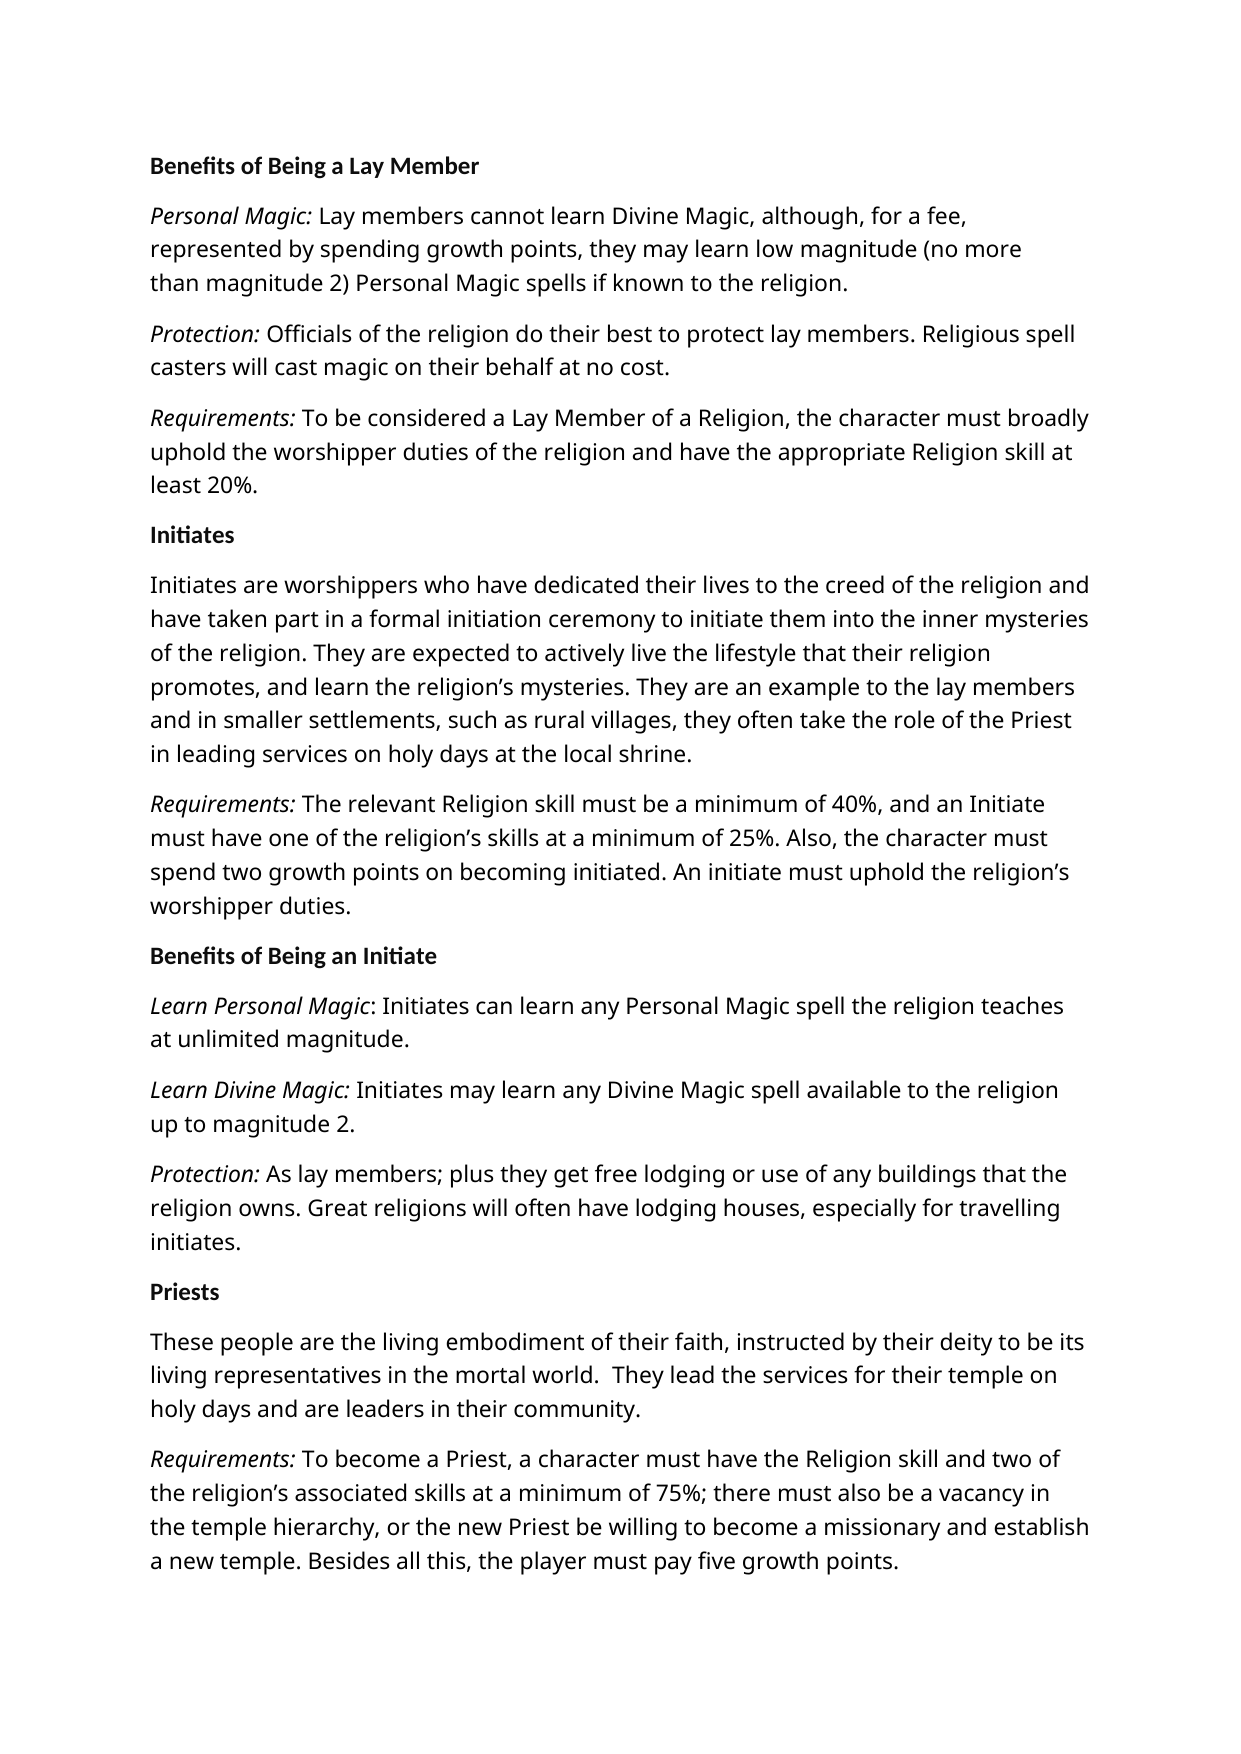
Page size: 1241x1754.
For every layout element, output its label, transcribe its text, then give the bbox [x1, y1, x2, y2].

text Requirements: To be considered a Lay Member of a Religion, the character must broadly uphold the worshipper duties of the religion and have the appropriate Religion skill at least 20%. [150, 402, 1090, 500]
text Personal Magic: Lay members cannot learn Divine Magic, although, for a fee, represented by spending growth points, they may learn low magnitude (no more than magnitude 2) Personal Magic spells if known to the religion. [150, 199, 1090, 298]
subtitle Initiates [150, 519, 1090, 550]
text These people are the living embodiment of their faith, instructed by their deity to be its living representatives in the mortal world. They lead the services for their temple on holy days and are leaders in their community. [150, 1325, 1090, 1424]
text Learn Divine Magic: Initiates may learn any Divine Magic spell available to the religion up to magnitude 2. [150, 1074, 1090, 1139]
text Learn Personal Magic: Initiates can learn any Personal Magic spell the religion teaches at unlimited magnitude. [150, 989, 1090, 1054]
subtitle Priests [150, 1276, 1090, 1306]
text Requirements: The relevant Religion skill must be a minimum of 40%, and an Initiate must have one of the religion’s skills at a minimum of 25%. Also, the character must spend two growth points on becoming initiated. An initiate must uphold the religion’s worshipper duties. [150, 788, 1090, 921]
text Requirements: To become a Priest, a character must have the Religion skill and two of the religion’s associated skills at a minimum of 75%; there must also be a vacancy in the temple hierarchy, or the new Priest be willing to become a missionary and establish a new temple. Besides all this, the player must pay five growth points. [150, 1443, 1090, 1576]
text Protection: Officials of the religion do their best to protect lay members. Religious spell casters will cast magic on their behalf at no cost. [150, 317, 1090, 382]
text Initiates are worshippers who have dedicated their lives to the creed of the religion and have taken part in a formal initiation ceremony to initiate them into the inner mysteries of the religion. They are expected to actively live the lifestyle that their religion promotes, and learn the religion’s mysteries. They are an example to the lay members and in smaller settlements, such as rural villages, they often take the role of the Priest in leading services on holy days at the local shrine. [150, 569, 1090, 769]
subtitle Benefits of Being an Initiate [150, 940, 1090, 971]
subtitle Benefits of Being a Lay Member [150, 150, 1090, 181]
text Protection: As lay members; plus they get free lodging or use of any buildings that the religion owns. Great religions will often have lodging houses, especially for travelling initiates. [150, 1158, 1090, 1257]
